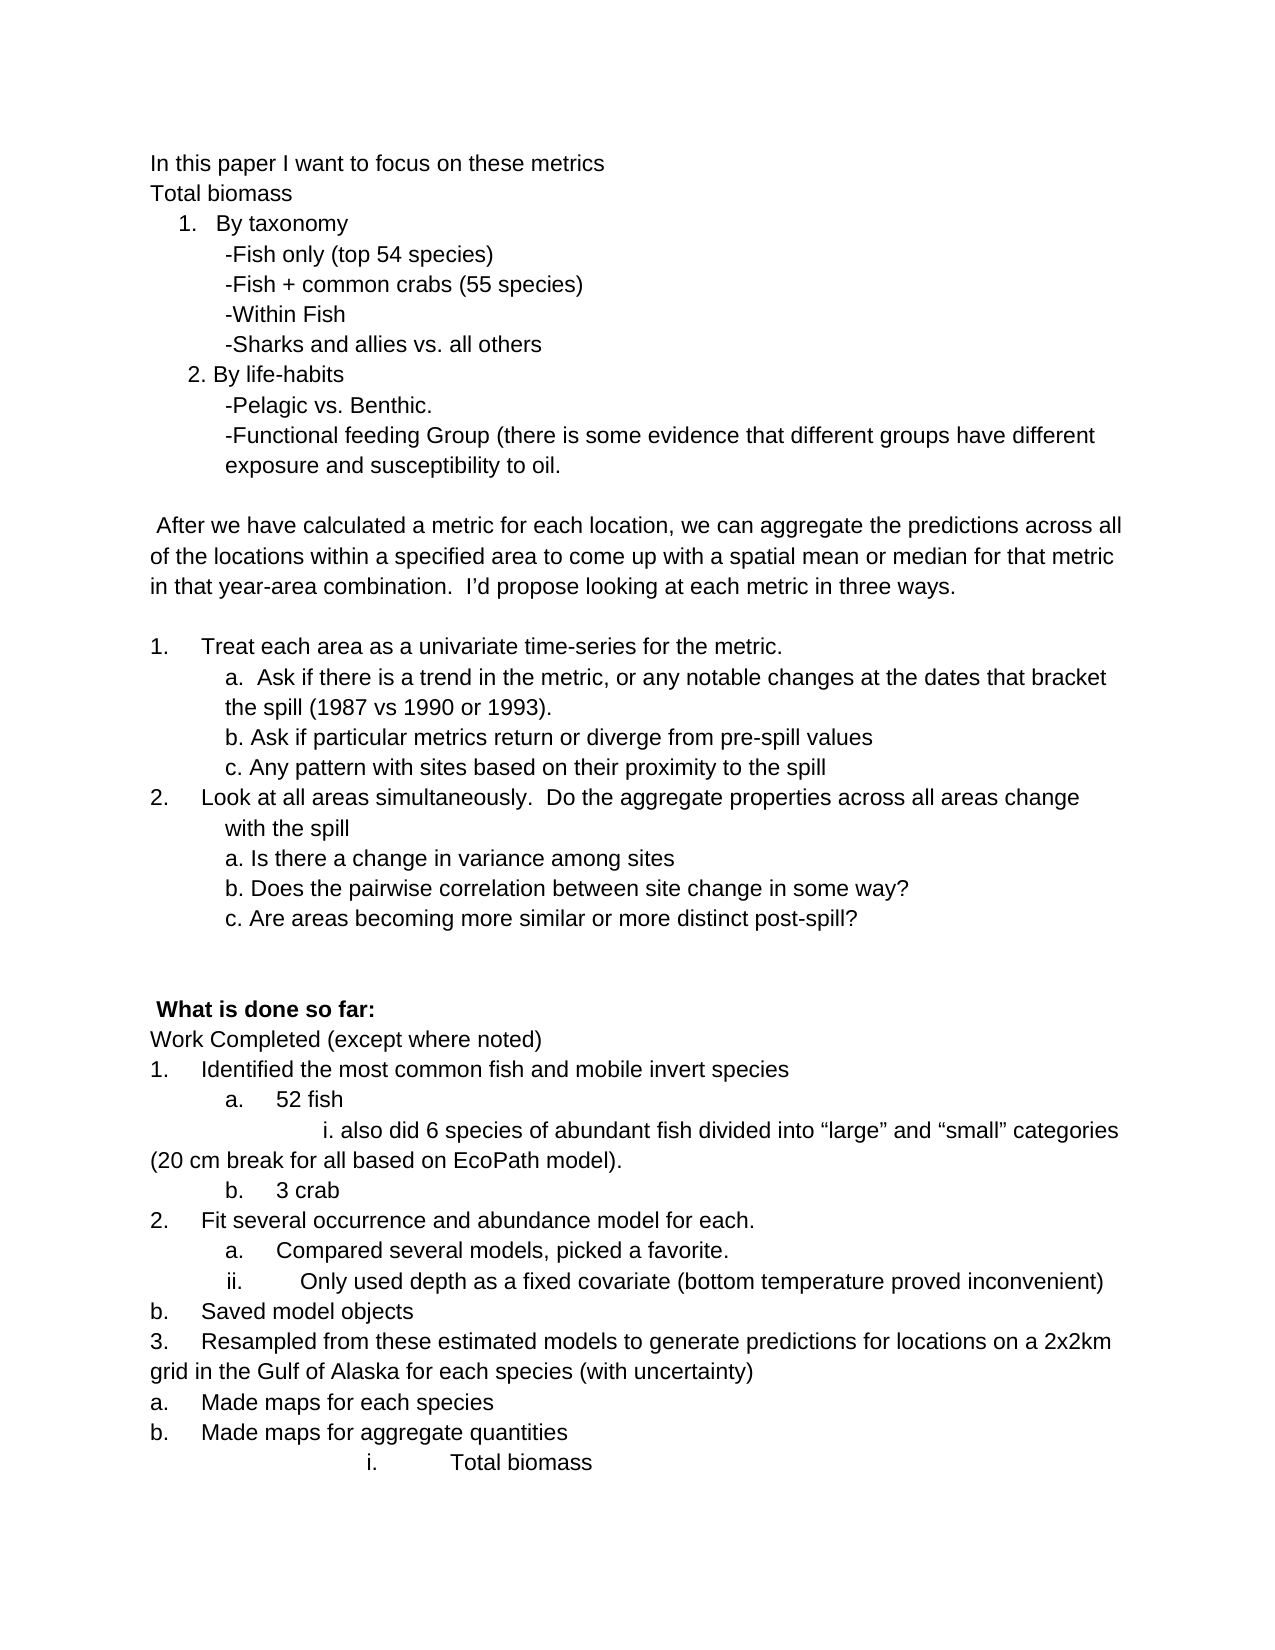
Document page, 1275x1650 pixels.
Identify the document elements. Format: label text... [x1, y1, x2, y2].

text a. Ask if there is a trend in the metric, or any notable changes at the dates that bracket the spill (1987 vs 1990 or 1993). [225, 663, 1125, 720]
text a. Is there a change in variance among sites [150, 845, 1125, 871]
text a. Compared several models, picked a favorite. [150, 1237, 1125, 1264]
text i. Total biomass [150, 1449, 1125, 1475]
text c. Any pattern with sites based on their proximity to the spill [150, 754, 1125, 781]
text b. Saved model objects [150, 1298, 1125, 1324]
text -Functional feeding Group (there is some evidence that different groups have different exposure and susceptibility to oil. [225, 422, 1125, 478]
text ii. Only used depth as a fixed covariate (bottom temperature proved inconvenient) [150, 1268, 1125, 1294]
text b. Made maps for aggregate quantities [150, 1419, 1125, 1445]
text a. Made maps for each species [150, 1388, 1125, 1415]
text Total biomass [150, 180, 1125, 207]
text c. Are areas becoming more similar or more distinct post-spill? [150, 905, 1125, 932]
text b. 3 crab [150, 1177, 1125, 1203]
text 2. By life-habits [187, 361, 1125, 388]
text 1. Identified the most common fish and mobile invert species [150, 1056, 1125, 1083]
text -Sharks and allies vs. all others [150, 331, 1125, 358]
text 1. Treat each area as a univariate time-series for the metric. [150, 633, 1125, 660]
text In this paper I want to focus on these metrics [150, 150, 1125, 176]
text 2. Look at all areas simultaneously. Do the aggregate properties across all areas change with the spill [150, 784, 1125, 841]
text a. 52 fish [150, 1086, 1125, 1113]
text -Fish + common crabs (55 species) [150, 271, 1125, 297]
text 3. Resampled from these estimated models to generate predictions for locations on a 2x2km grid in the Gulf of Alaska for each species (with uncertainty) [150, 1328, 1125, 1385]
text -Fish only (top 54 species) [150, 241, 1125, 267]
text 2. Fit several occurrence and abundance model for each. [150, 1207, 1125, 1234]
text b. Does the pairwise correlation between site change in some way? [150, 875, 1125, 901]
text What is done so far: [150, 996, 1125, 1022]
list By taxonomy [178, 210, 1125, 237]
text -Within Fish [150, 301, 1125, 327]
text Work Completed (except where noted) [150, 1026, 1125, 1052]
text After we have calculated a metric for each location, we can aggregate the predictions across all of the locations within a specified area to come up with a spatial mean or median for that metric in that year-area combination. I’d propose looking at each metric in three ways. [150, 512, 1125, 599]
text i. also did 6 species of abundant fish divided into “large” and “small” categories (20 cm break for all based on EcoPath model). [150, 1117, 1125, 1173]
text b. Ask if particular metrics return or diverge from pre-spill values [150, 724, 1125, 750]
text -Pelagic vs. Benthic. [150, 392, 1125, 418]
